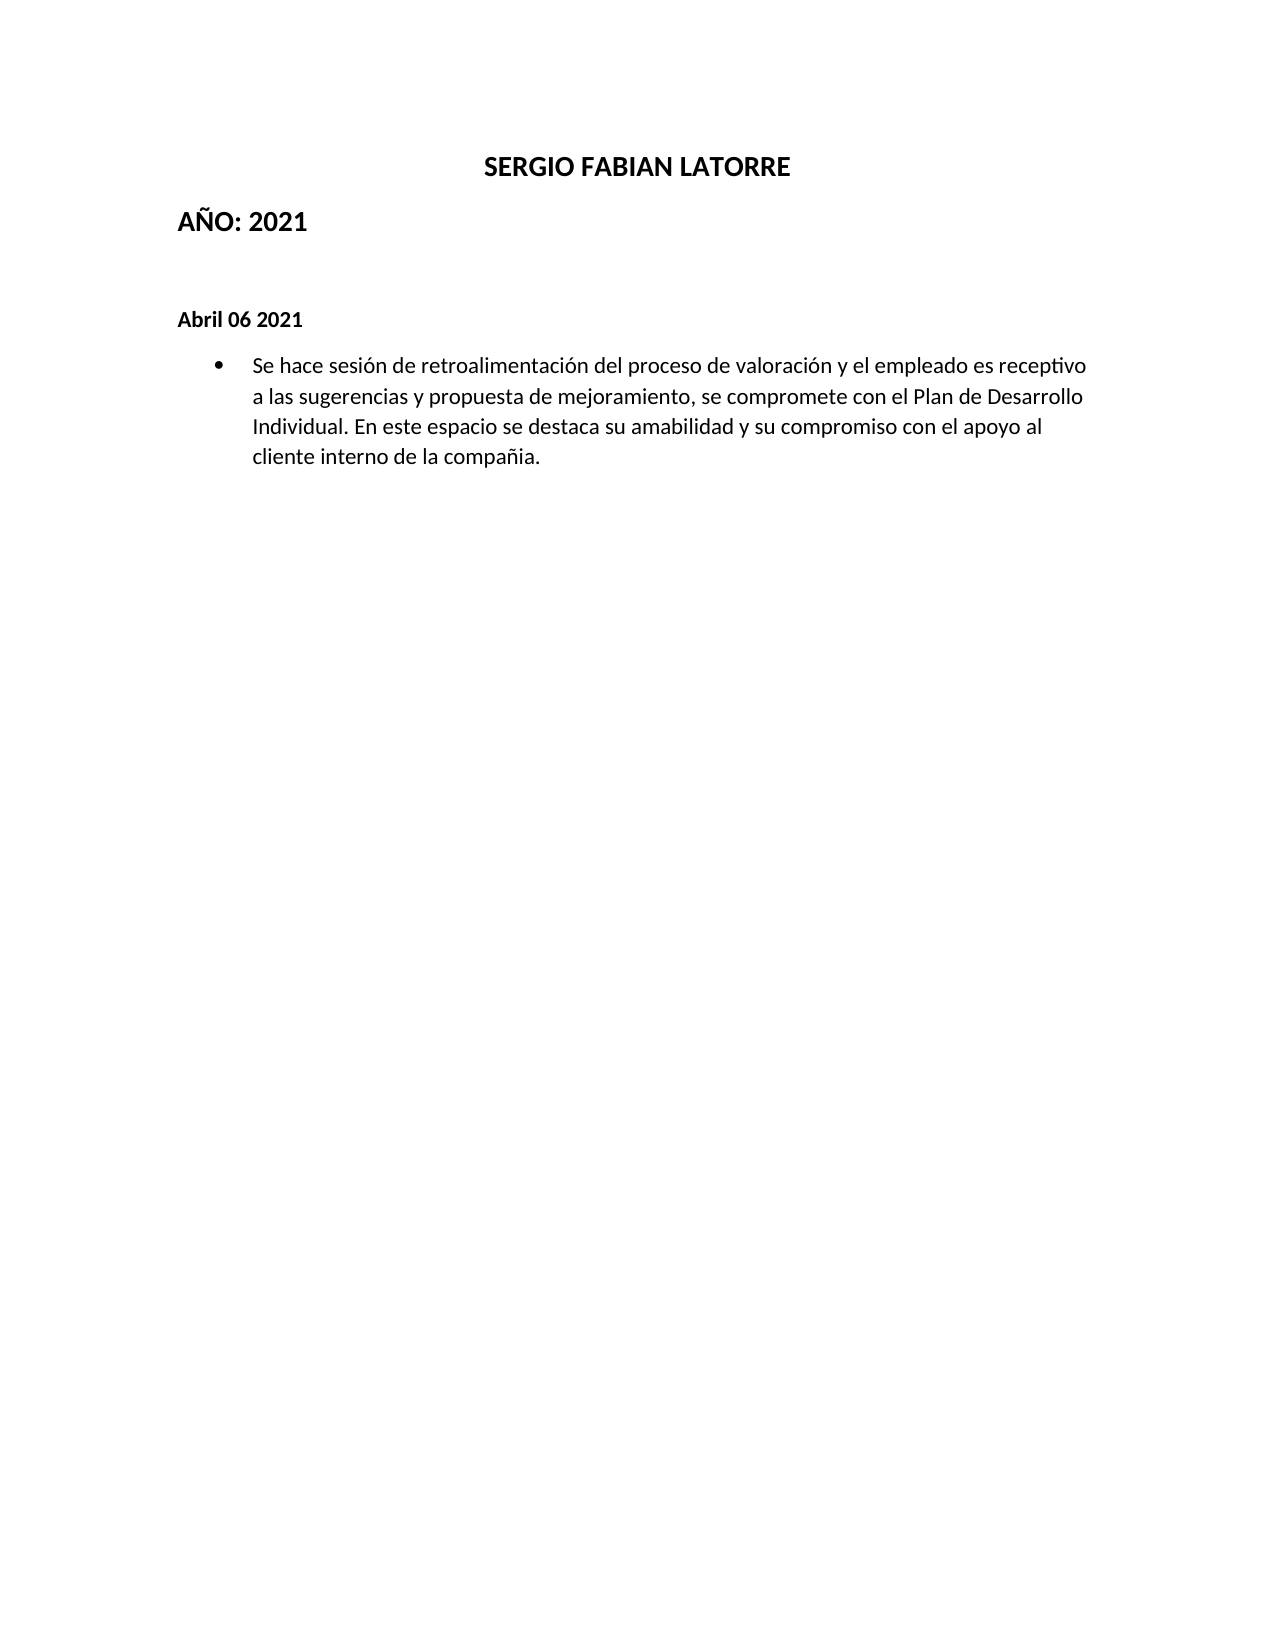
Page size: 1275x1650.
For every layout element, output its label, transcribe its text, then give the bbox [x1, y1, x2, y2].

text Abril 06 2021 [177, 305, 1098, 333]
text SERGIO FABIAN LATORRE [177, 148, 1098, 183]
list Se hace sesión de retroalimentación del proceso de valoración y el empleado es receptivo a las sugerencias y propuesta de mejoramiento, se compromete con el Plan de Desarrollo Individual. En este espacio se destaca su amabilidad y su compromiso con el apoyo al cliente interno de la compañia. [215, 352, 1098, 470]
text AÑO: 2021 [177, 203, 1098, 238]
